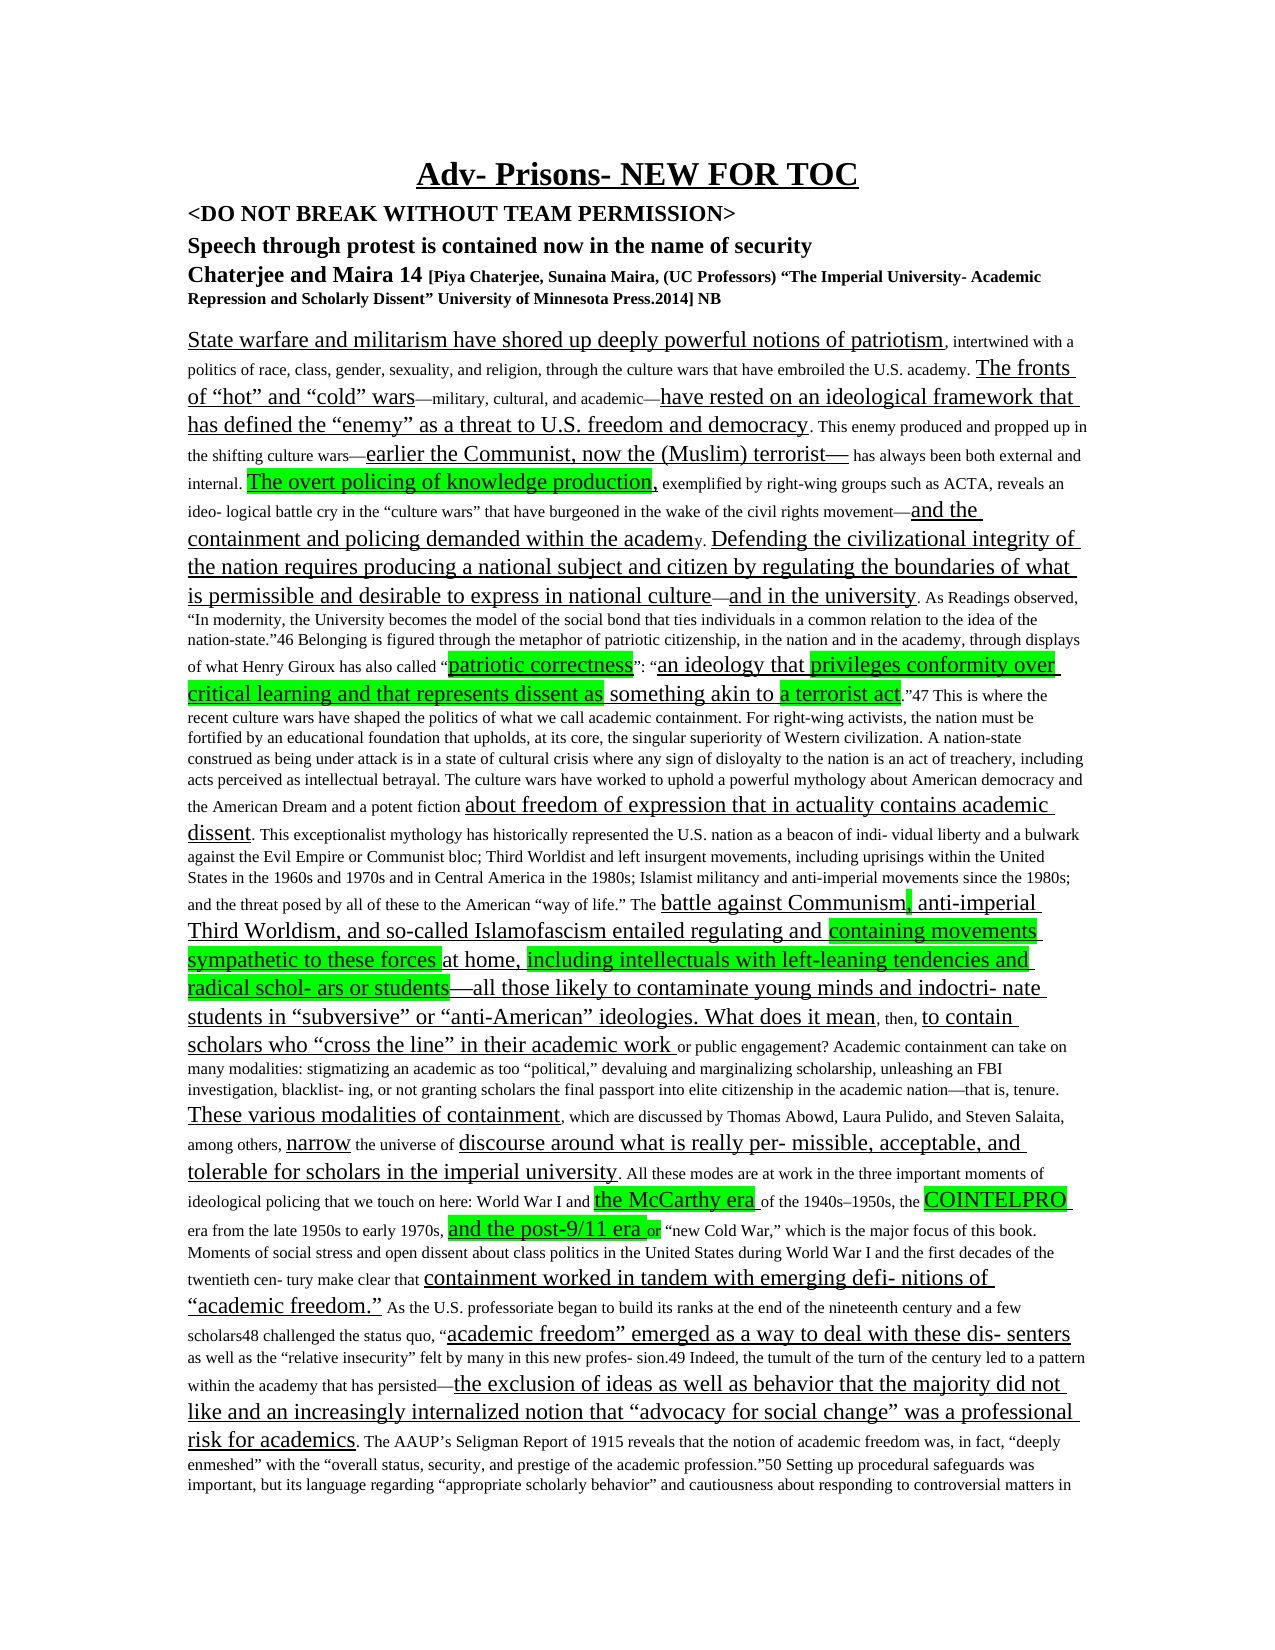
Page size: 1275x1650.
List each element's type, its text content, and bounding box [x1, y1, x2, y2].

subtitle <DO NOT BREAK WITHOUT TEAM PERMISSION> [187, 200, 1087, 226]
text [187, 326, 1087, 1494]
subtitle Adv- Prisons- NEW FOR TOC [187, 154, 1087, 192]
text Chaterjee and Maira 14 [Piya Chaterjee, Sunaina Maira, (UC Professors) “The Imperial University- Academic Repression and Scholarly Dissent” University of Minnesota Press.2014] NB [187, 261, 1087, 308]
subtitle Speech through protest is contained now in the name of security [187, 232, 1087, 259]
